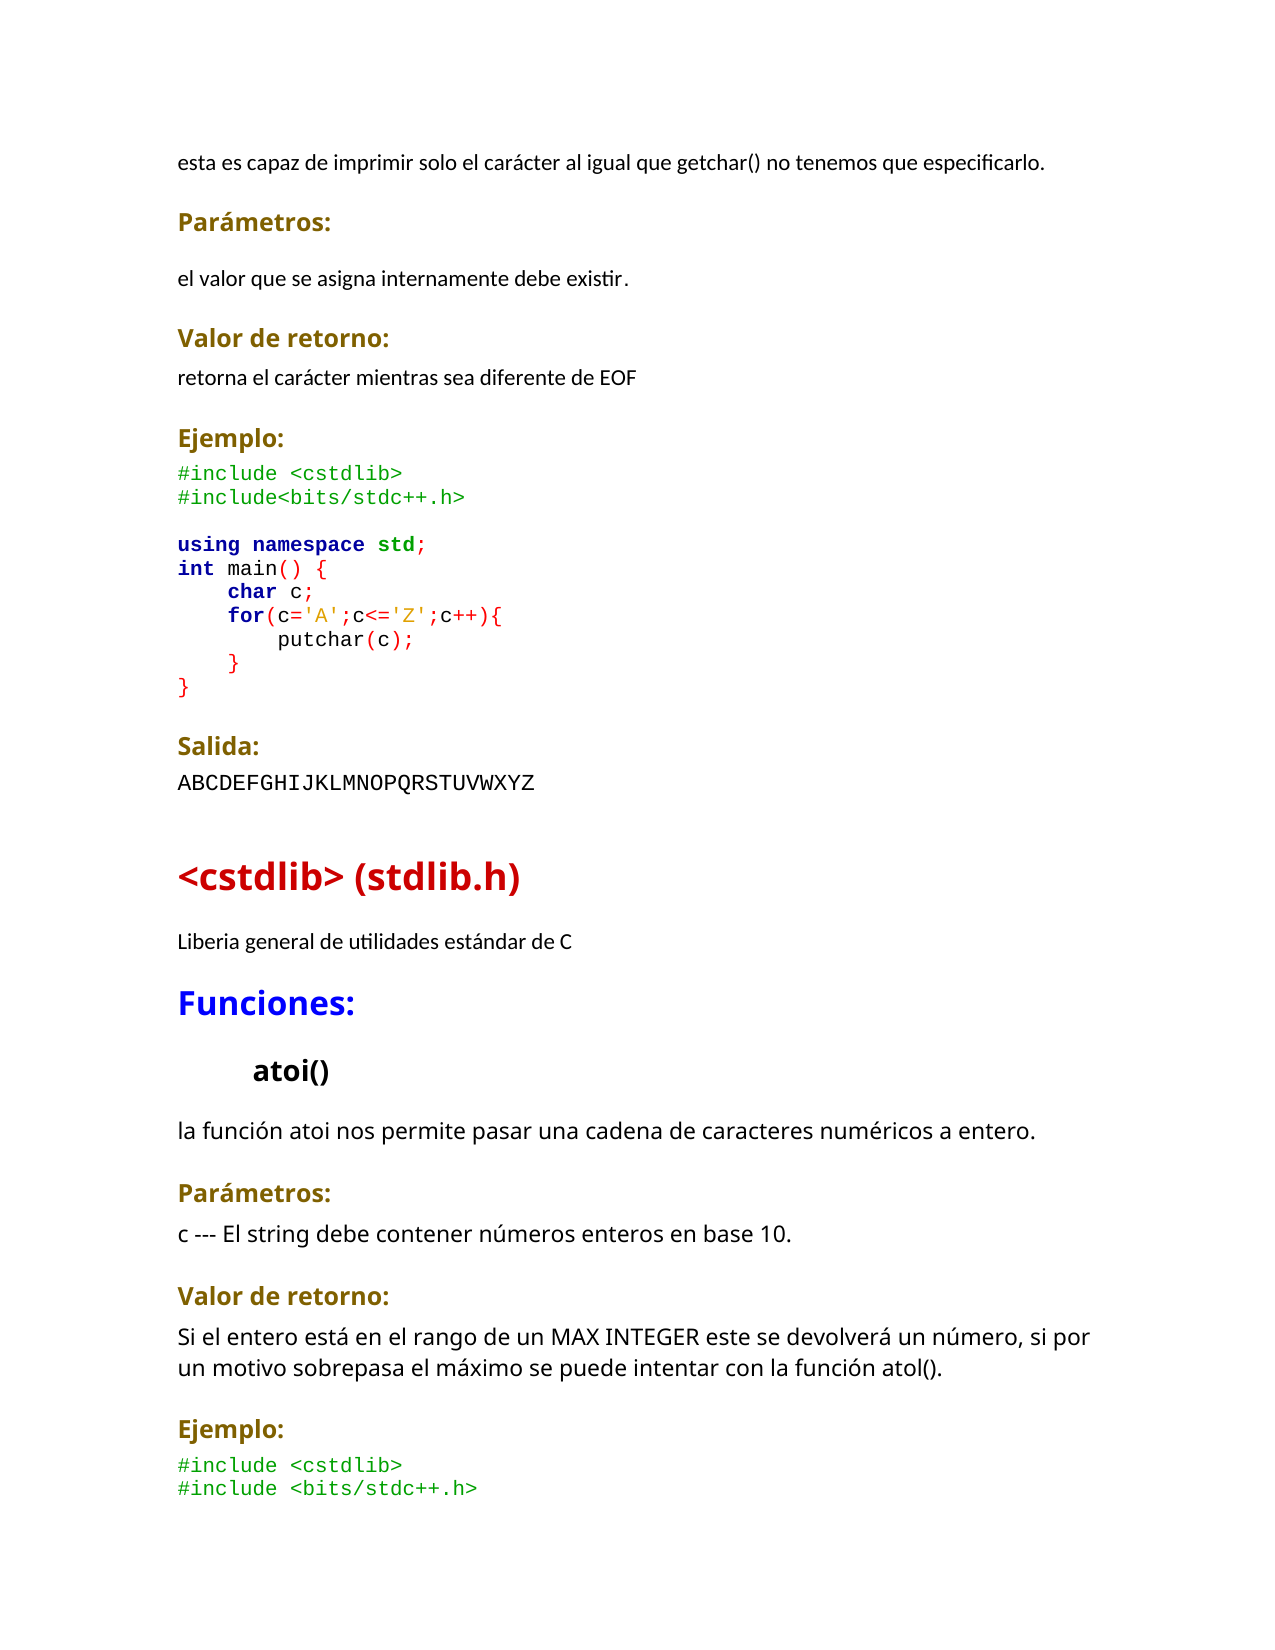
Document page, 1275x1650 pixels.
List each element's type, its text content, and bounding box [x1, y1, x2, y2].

text char c; [177, 581, 1098, 605]
text #include <cstdlib> [177, 463, 1098, 487]
text c --- El string debe contener números enteros en base 10. [177, 1218, 1098, 1249]
text #include <bits/stdc++.h> [177, 1478, 1098, 1502]
text using namespace std; [177, 534, 1098, 558]
text #include<bits/stdc++.h> [177, 487, 1098, 510]
text putchar(c); [177, 628, 1098, 652]
text } [177, 676, 1098, 699]
text ABCDEFGHIJKLMNOPQRSTUVWXYZ [177, 771, 1098, 797]
text Parámetros: [177, 1175, 1098, 1209]
text Valor de retorno: [177, 1278, 1098, 1312]
text for(c='A';c<='Z';c++){ [177, 605, 1098, 628]
text Liberia general de utilidades estándar de C [177, 927, 1098, 955]
text retorna el carácter mientras sea diferente de EOF [177, 363, 1098, 391]
text Funciones: [177, 980, 1098, 1025]
text Ejemplo: [177, 421, 1098, 455]
text Salida: [177, 729, 1098, 763]
text esta es capaz de imprimir solo el carácter al igual que getchar() no tenemos que especificarlo. [177, 148, 1098, 176]
text Parámetros: [177, 205, 1098, 239]
text } [177, 652, 1098, 676]
text Valor de retorno: [177, 321, 1098, 355]
text Si el entero está en el rango de un MAX INTEGER este se devolverá un número, si por un motivo sobrepasa el máximo se puede intentar con la función atol(). [177, 1321, 1098, 1383]
text atoi() [177, 1050, 1098, 1090]
text int main() { [177, 558, 1098, 581]
text la función atoi nos permite pasar una cadena de caracteres numéricos a entero. [177, 1115, 1098, 1146]
text <cstdlib> (stdlib.h) [177, 851, 1098, 902]
text #include <cstdlib> [177, 1454, 1098, 1478]
text el valor que se asigna internamente debe existir. [177, 264, 1098, 292]
text Ejemplo: [177, 1412, 1098, 1446]
